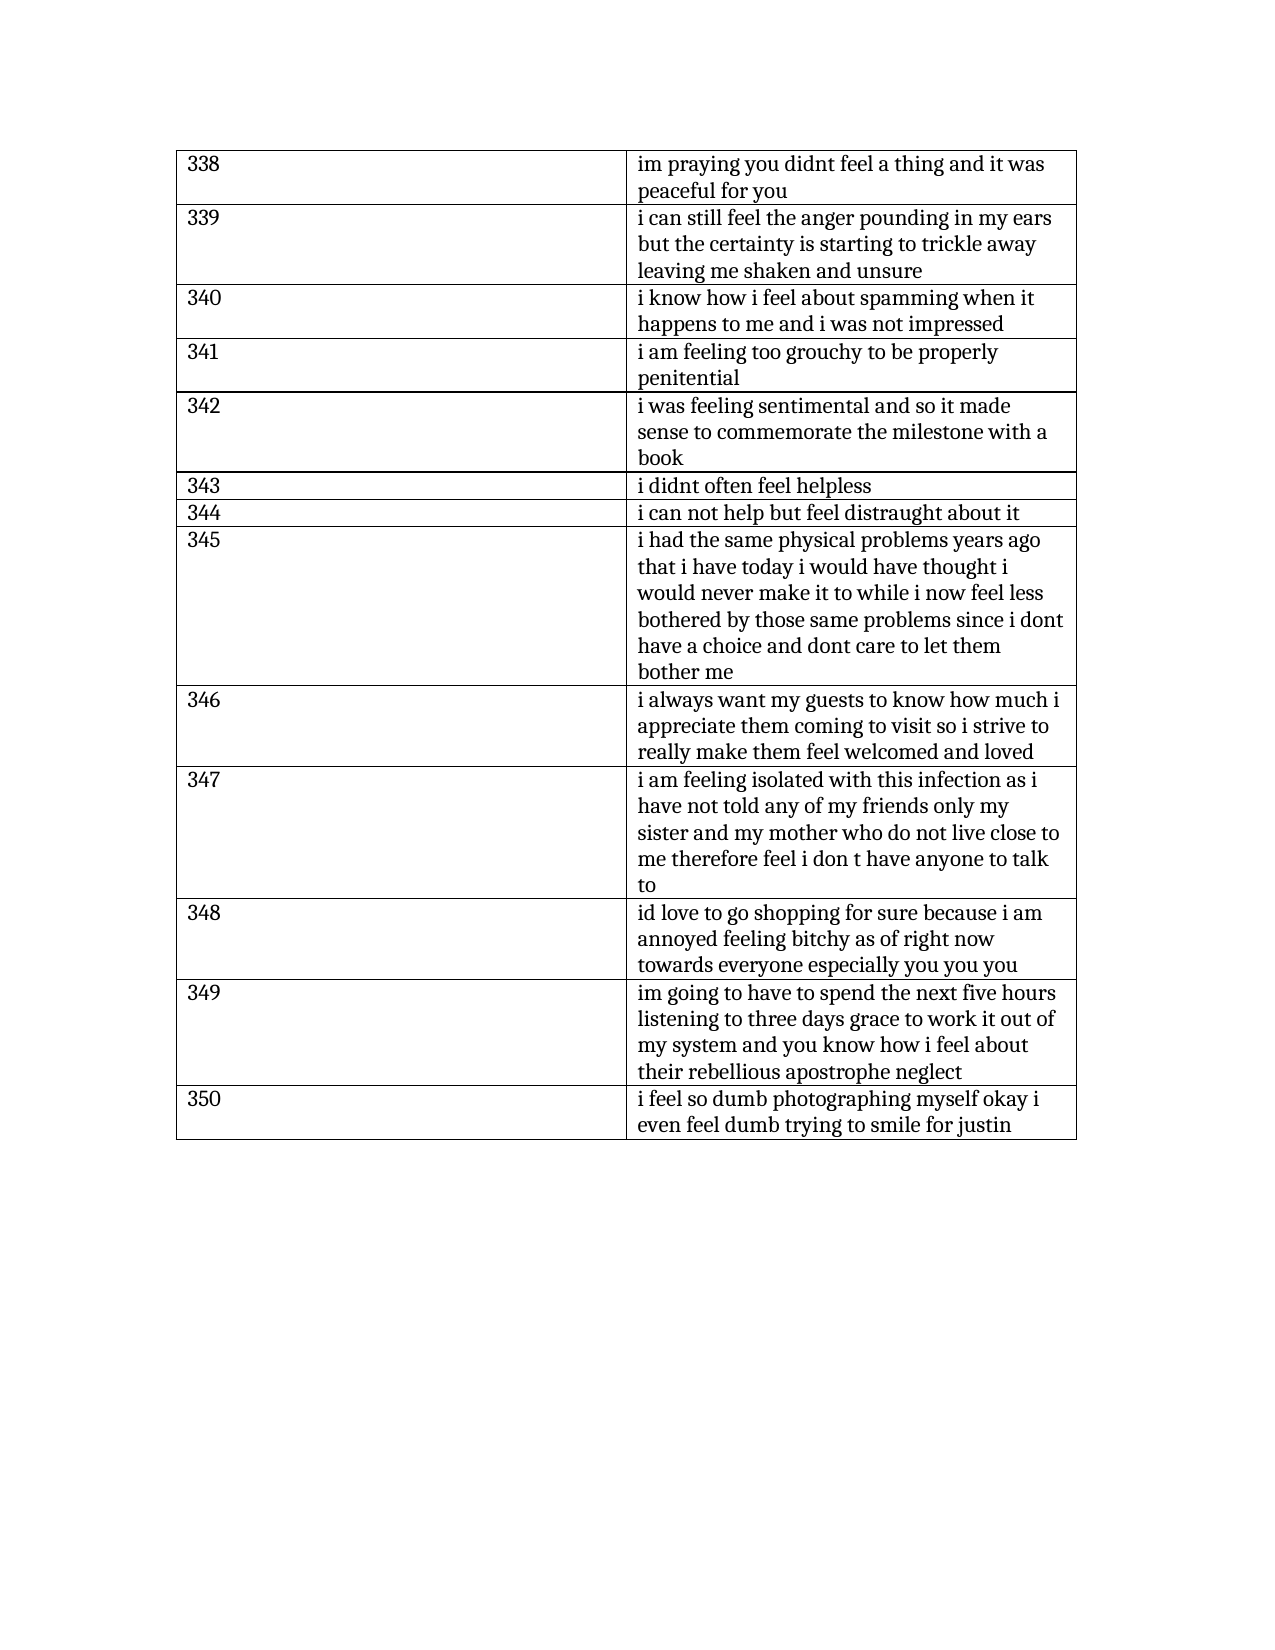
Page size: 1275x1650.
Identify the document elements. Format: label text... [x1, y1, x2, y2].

table_cell i feel so dumb photographing myself okay i even feel dumb trying to smile for justin [627, 1086, 1076, 1139]
table_cell 341 [177, 339, 626, 391]
table_cell i had the same physical problems years ago that i have today i would have thought i would never make it to while i now feel less bothered by those same problems since i dont have a choice and dont care to let them bother me [627, 527, 1076, 685]
table_cell i know how i feel about spamming when it happens to me and i was not impressed [627, 285, 1076, 338]
table_cell i can still feel the anger pounding in my ears but the certainty is starting to trickle away leaving me shaken and unsure [627, 205, 1076, 284]
table_cell 344 [177, 500, 626, 526]
table_cell i am feeling too grouchy to be properly penitential [627, 339, 1076, 391]
table_cell im praying you didnt feel a thing and it was peaceful for you [627, 151, 1076, 204]
table_cell i was feeling sentimental and so it made sense to commemorate the milestone with a book [627, 393, 1076, 471]
table_cell 339 [177, 205, 626, 284]
table_cell 347 [177, 767, 626, 898]
table_cell 338 [177, 151, 626, 204]
table_cell im going to have to spend the next five hours listening to three days grace to work it out of my system and you know how i feel about their rebellious apostrophe neglect [627, 980, 1076, 1085]
table_cell 350 [177, 1086, 626, 1139]
table_cell 345 [177, 527, 626, 685]
table_cell i can not help but feel distraught about it [627, 500, 1076, 526]
table_cell 346 [177, 686, 626, 766]
table_cell 348 [177, 899, 626, 978]
table_cell i am feeling isolated with this infection as i have not told any of my friends only my sister and my mother who do not live close to me therefore feel i don t have anyone to talk to [627, 767, 1076, 898]
table_cell i always want my guests to know how much i appreciate them coming to visit so i strive to really make them feel welcomed and loved [627, 686, 1076, 766]
table_cell i didnt often feel helpless [627, 473, 1076, 499]
table_cell 343 [177, 473, 626, 499]
table_cell 342 [177, 393, 626, 471]
table_cell 349 [177, 980, 626, 1085]
table_cell 340 [177, 285, 626, 338]
table_cell id love to go shopping for sure because i am annoyed feeling bitchy as of right now towards everyone especially you you you [627, 899, 1076, 978]
